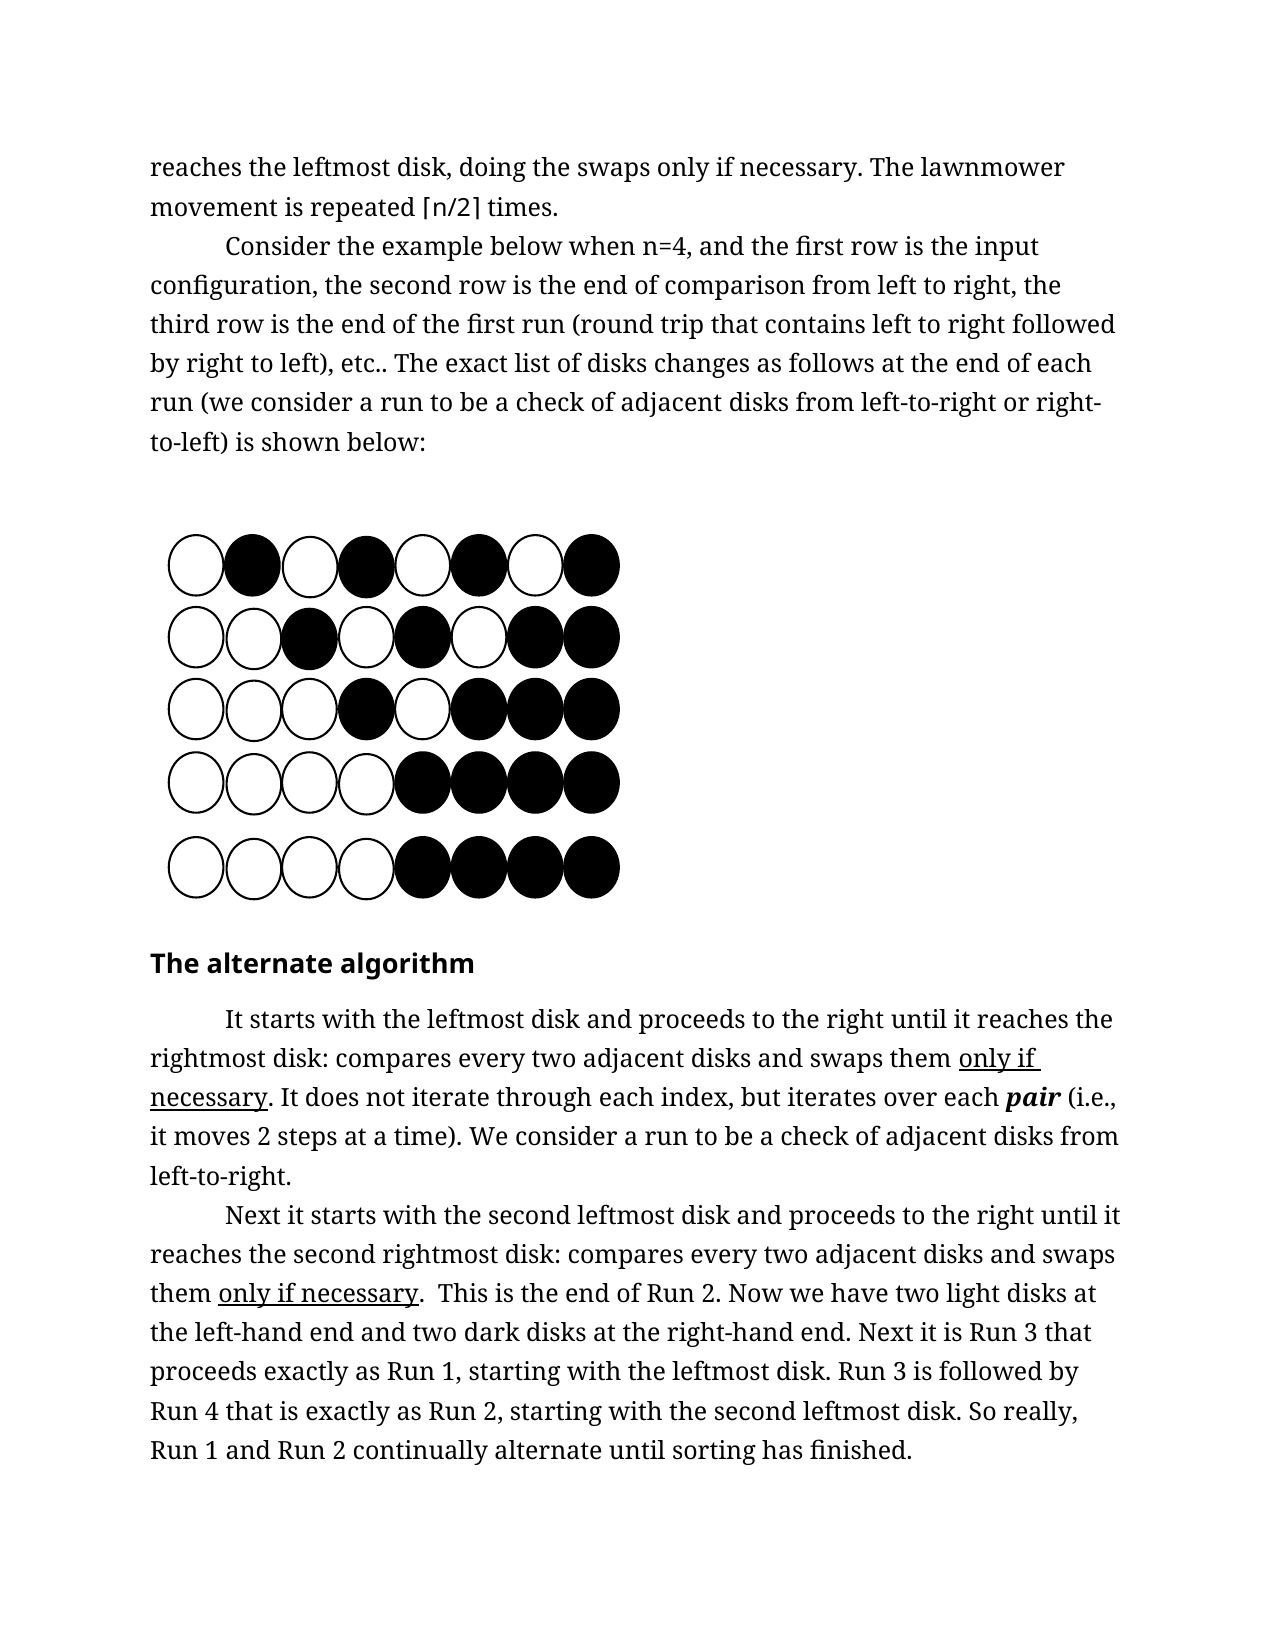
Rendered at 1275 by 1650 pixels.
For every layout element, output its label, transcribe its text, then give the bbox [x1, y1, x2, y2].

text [150, 150, 1125, 223]
subtitle The alternate algorithm [150, 945, 1125, 982]
text It starts with the leftmost disk and proceeds to the right until it reaches the rightmost disk: compares every two adjacent disks and swaps them only if necessary. It does not iterate through each index, but iterates over each pair (i.e., it moves 2 steps at a time). We consider a run to be a check of adjacent disks from left-to-right. [150, 1001, 1125, 1192]
text Next it starts with the second leftmost disk and proceeds to the right until it reaches the second rightmost disk: compares every two adjacent disks and swaps them only if necessary. This is the end of Run 2. Now we have two light disks at the left-hand end and two dark disks at the right-hand end. Next it is Run 3 that proceeds exactly as Run 1, starting with the leftmost disk. Run 3 is followed by Run 4 that is exactly as Run 2, starting with the second leftmost disk. So really, Run 1 and Run 2 continually alternate until sorting has finished. [150, 1197, 1125, 1466]
text Consider the example below when n=4, and the first row is the input configuration, the second row is the end of comparison from left to right, the third row is the end of the first run (round trip that contains left to right followed by right to left), etc.. The exact list of disks changes as follows at the end of each run (we consider a run to be a check of adjacent disks from left-to-right or right-to-left) is shown below: [150, 228, 1125, 458]
